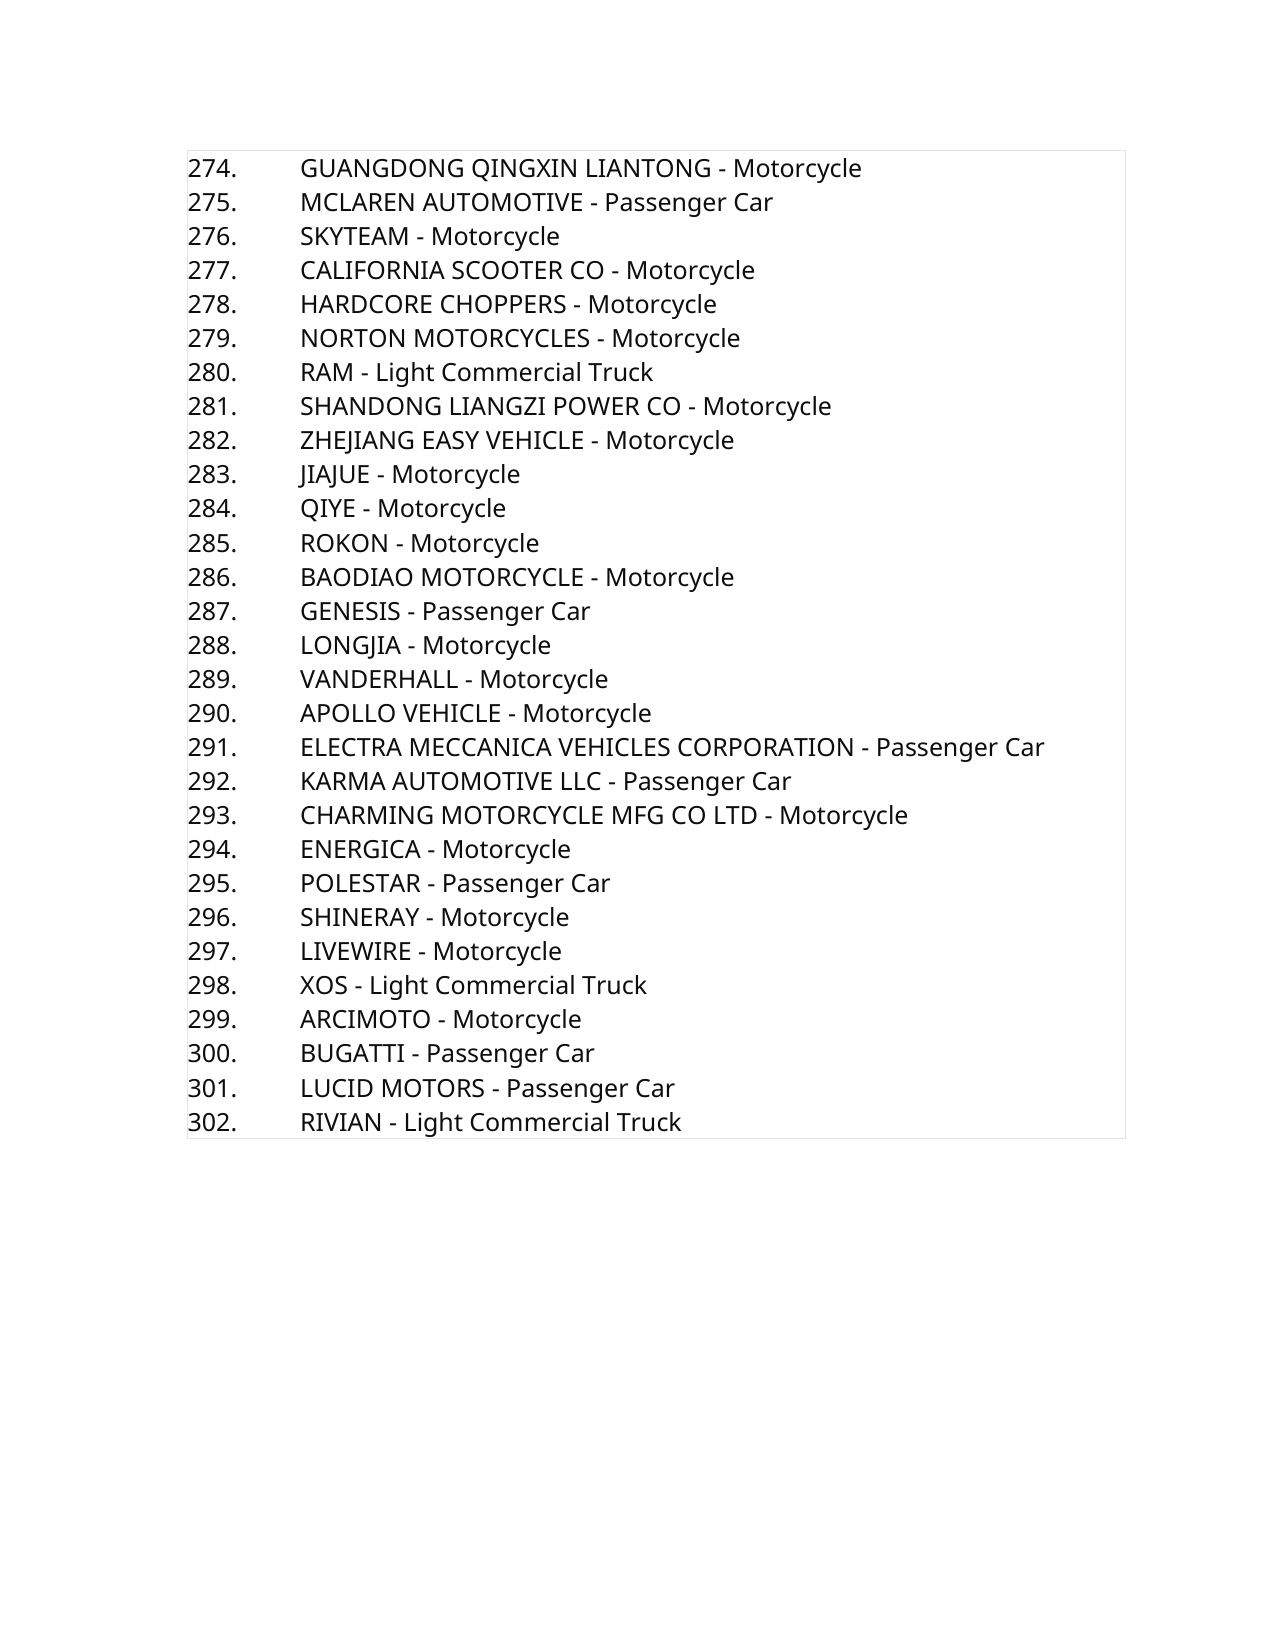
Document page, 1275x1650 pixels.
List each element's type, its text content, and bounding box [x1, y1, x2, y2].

list LIVEWIRE - Motorcycle [188, 933, 1125, 967]
list ELECTRA MECCANICA VEHICLES CORPORATION - Passenger Car [188, 729, 1125, 763]
list NORTON MOTORCYCLES - Motorcycle [188, 320, 1125, 354]
list XOS - Light Commercial Truck [188, 967, 1125, 1002]
list GUANGDONG QINGXIN LIANTONG - Motorcycle [188, 151, 1125, 184]
list BUGATTI - Passenger Car [188, 1036, 1125, 1070]
list ENERGICA - Motorcycle [188, 831, 1125, 865]
list MCLAREN AUTOMOTIVE - Passenger Car [188, 184, 1125, 218]
list GENESIS - Passenger Car [188, 593, 1125, 627]
list RIVIAN - Light Commercial Truck [188, 1104, 1125, 1138]
list ARCIMOTO - Motorcycle [188, 1002, 1125, 1036]
list QIYE - Motorcycle [188, 491, 1125, 525]
list BAODIAO MOTORCYCLE - Motorcycle [188, 559, 1125, 593]
list KARMA AUTOMOTIVE LLC - Passenger Car [188, 763, 1125, 797]
list LUCID MOTORS - Passenger Car [188, 1070, 1125, 1104]
list HARDCORE CHOPPERS - Motorcycle [188, 286, 1125, 320]
list ZHEJIANG EASY VEHICLE - Motorcycle [188, 422, 1125, 457]
list RAM - Light Commercial Truck [188, 354, 1125, 388]
list SHANDONG LIANGZI POWER CO - Motorcycle [188, 388, 1125, 422]
list CALIFORNIA SCOOTER CO - Motorcycle [188, 252, 1125, 286]
list VANDERHALL - Motorcycle [188, 661, 1125, 695]
list JIAJUE - Motorcycle [188, 457, 1125, 491]
list SKYTEAM - Motorcycle [188, 218, 1125, 252]
list ROKON - Motorcycle [188, 525, 1125, 559]
list SHINERAY - Motorcycle [188, 899, 1125, 933]
list CHARMING MOTORCYCLE MFG CO LTD - Motorcycle [188, 797, 1125, 831]
list LONGJIA - Motorcycle [188, 627, 1125, 661]
list APOLLO VEHICLE - Motorcycle [188, 695, 1125, 729]
list POLESTAR - Passenger Car [188, 865, 1125, 899]
